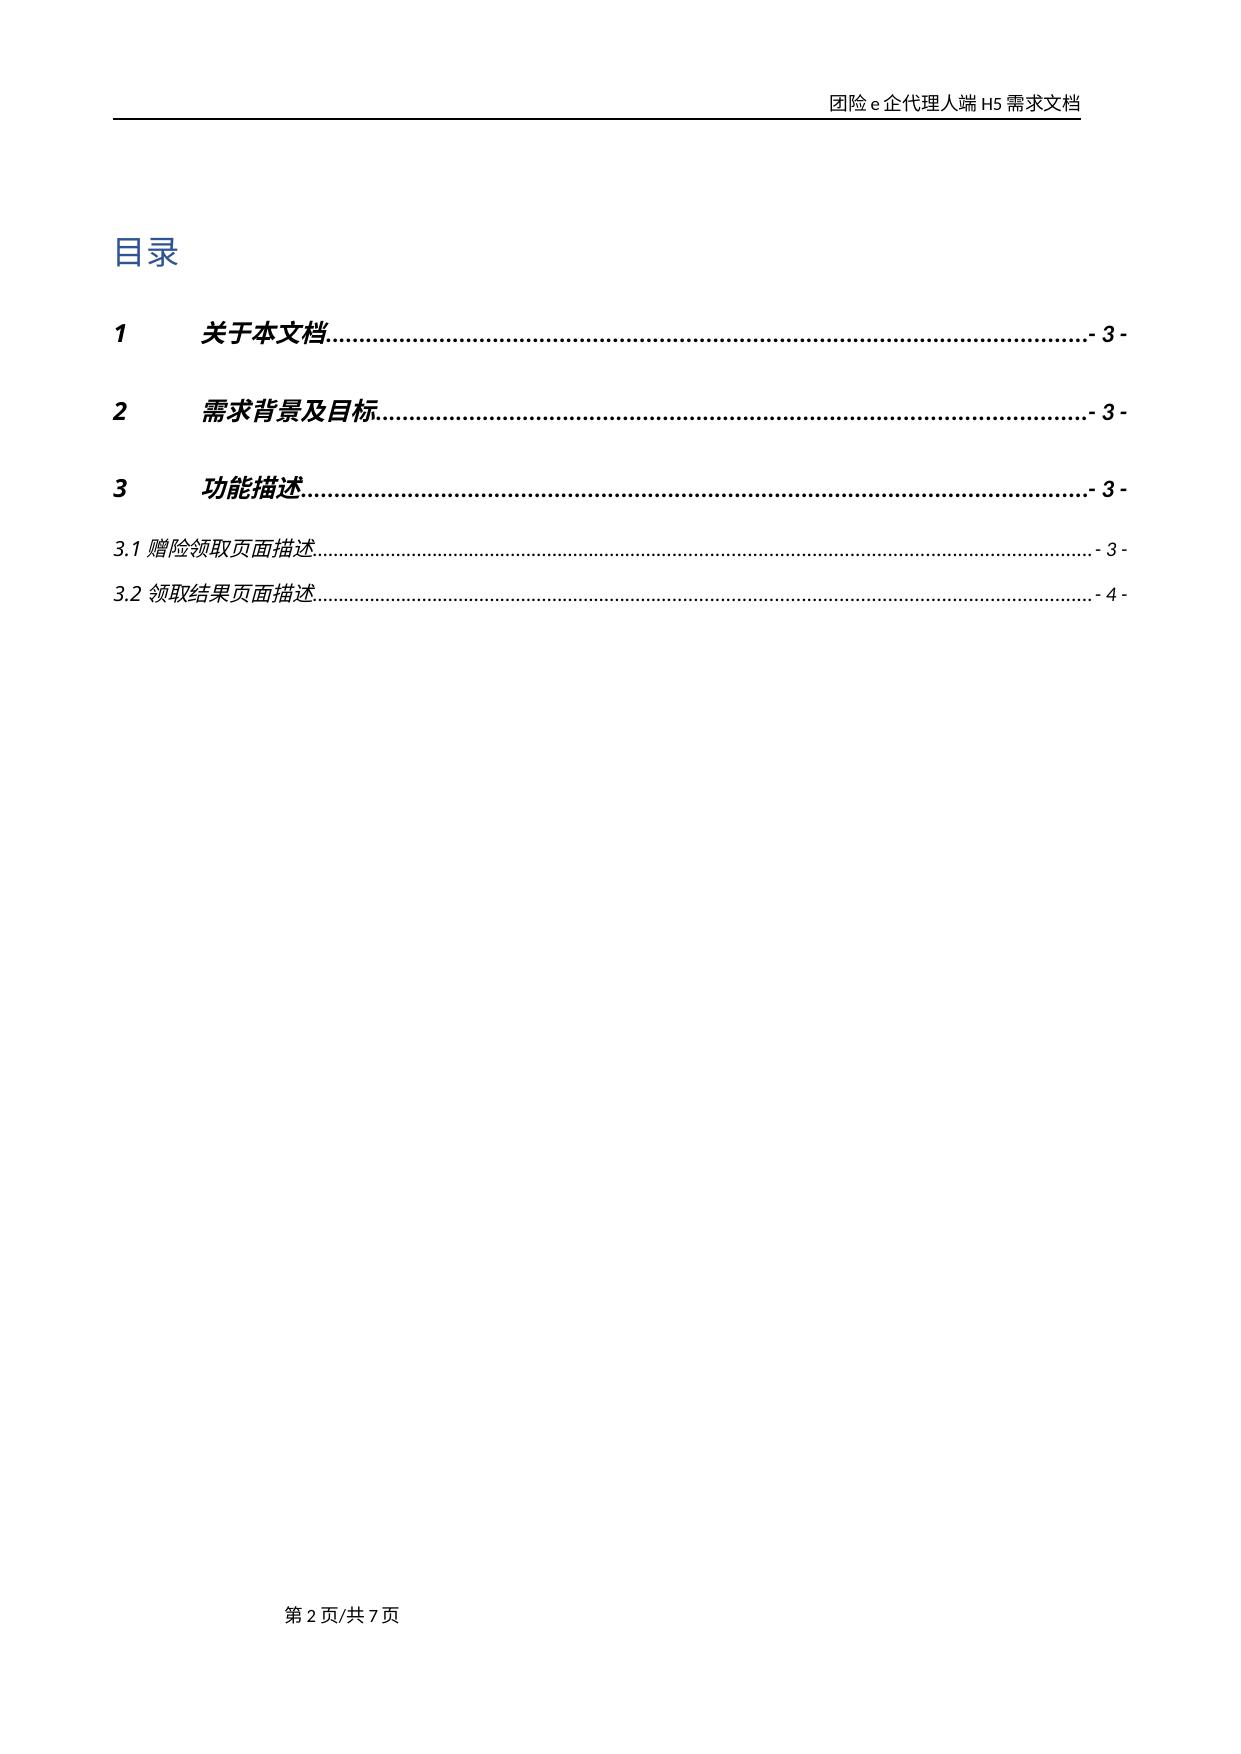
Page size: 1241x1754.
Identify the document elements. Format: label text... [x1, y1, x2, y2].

text 3 功能描述 - 3 - [112, 454, 1128, 519]
text 2 需求背景及目标 - 3 - [112, 377, 1128, 442]
subtitle 目录 [112, 218, 1128, 283]
text 3.2 领取结果页面描述 - 4 - [112, 577, 1128, 609]
text 1 关于本文档 - 3 - [112, 299, 1128, 364]
text 3.1 赠险领取页面描述 - 3 - [112, 532, 1128, 564]
